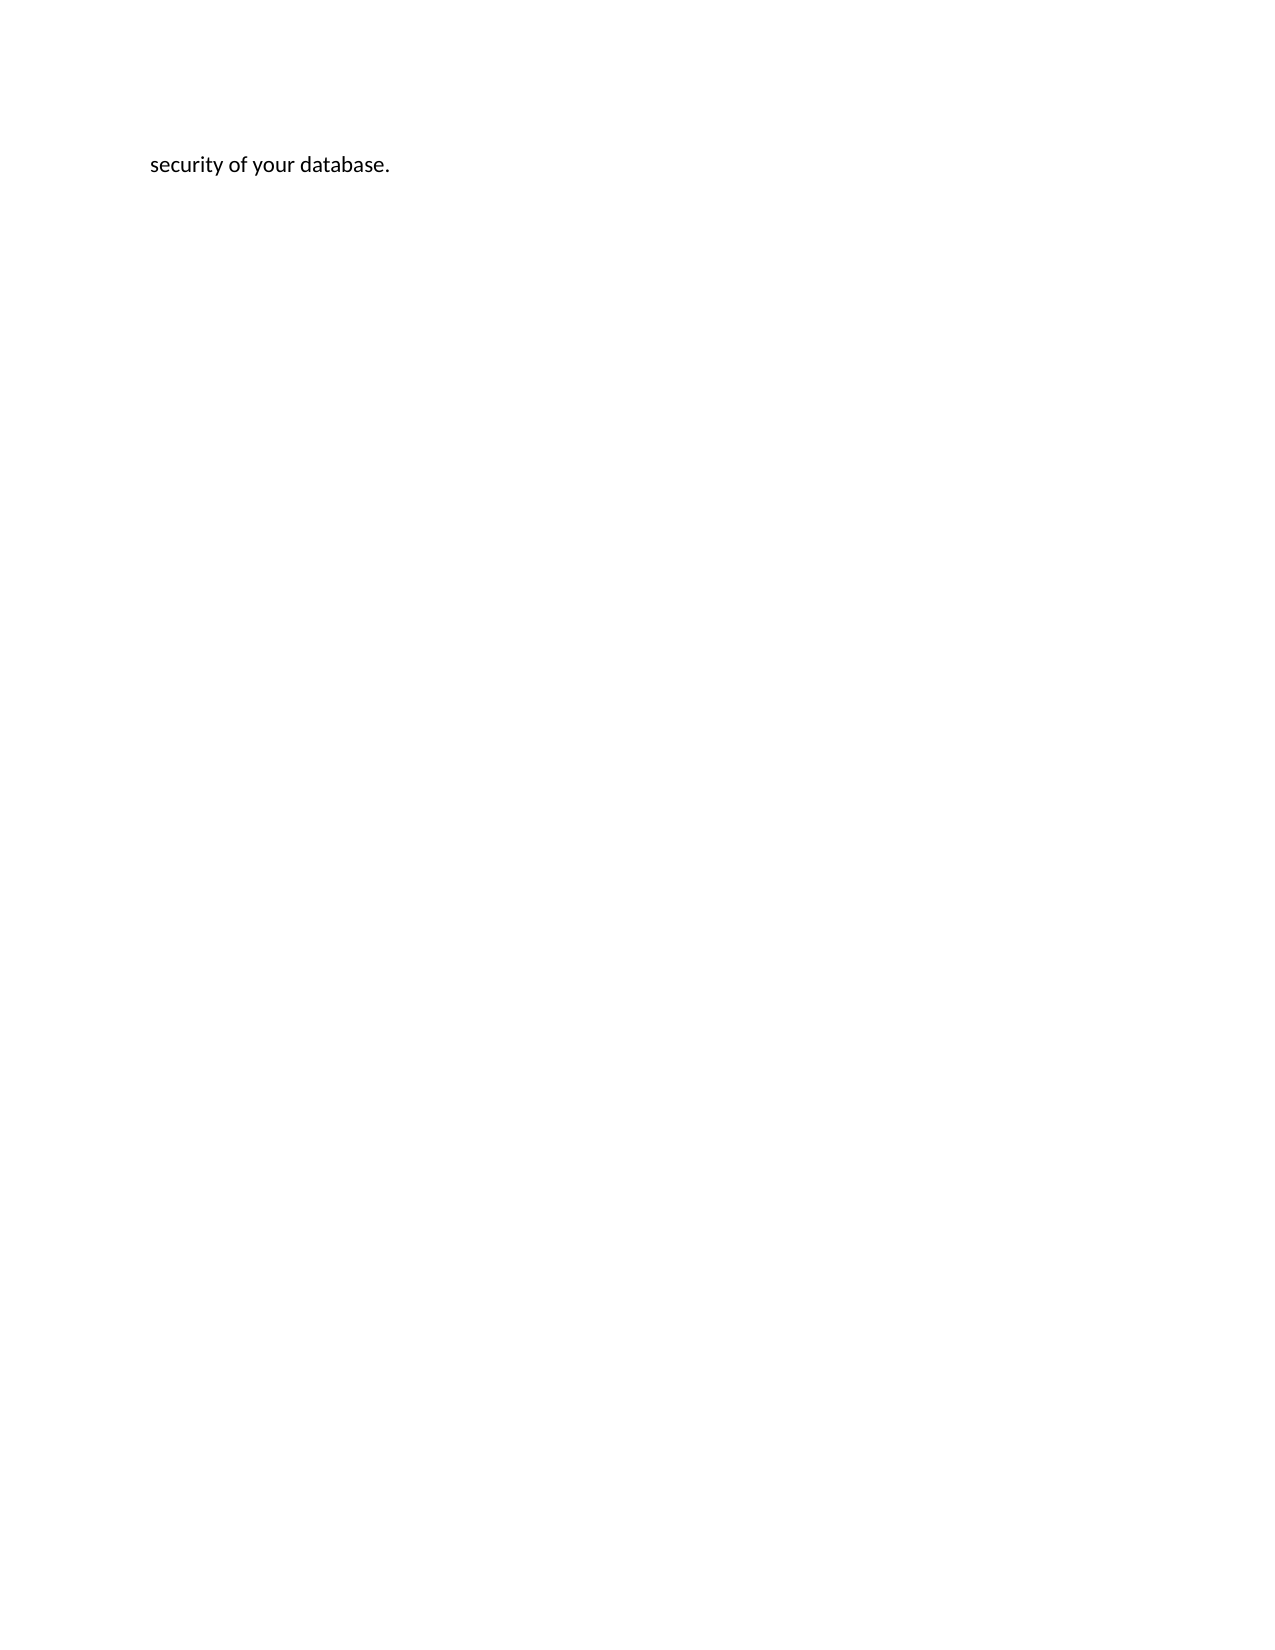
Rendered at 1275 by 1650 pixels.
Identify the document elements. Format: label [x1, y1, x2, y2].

text [150, 150, 1125, 179]
